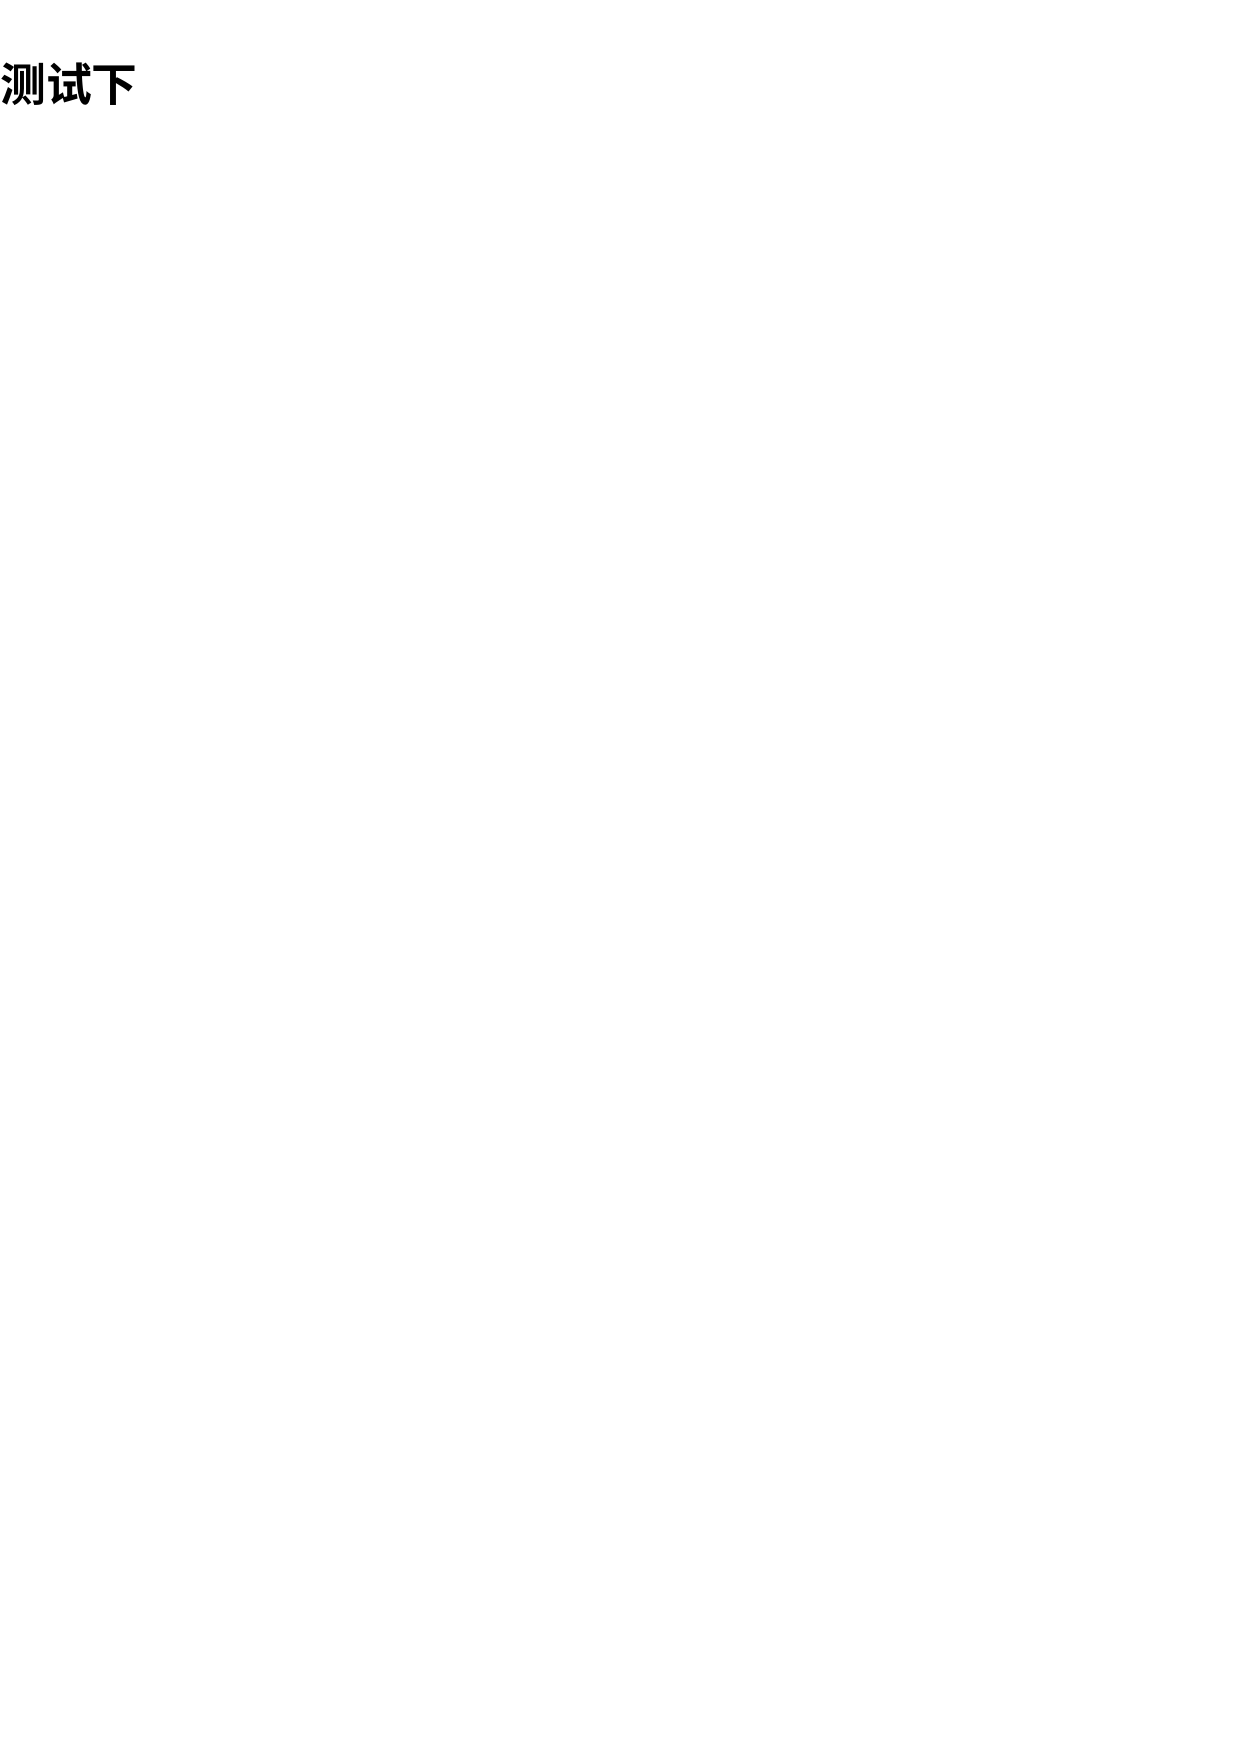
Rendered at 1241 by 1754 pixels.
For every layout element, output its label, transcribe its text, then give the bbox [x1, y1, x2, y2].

subtitle 测试下 [0, 51, 1240, 116]
